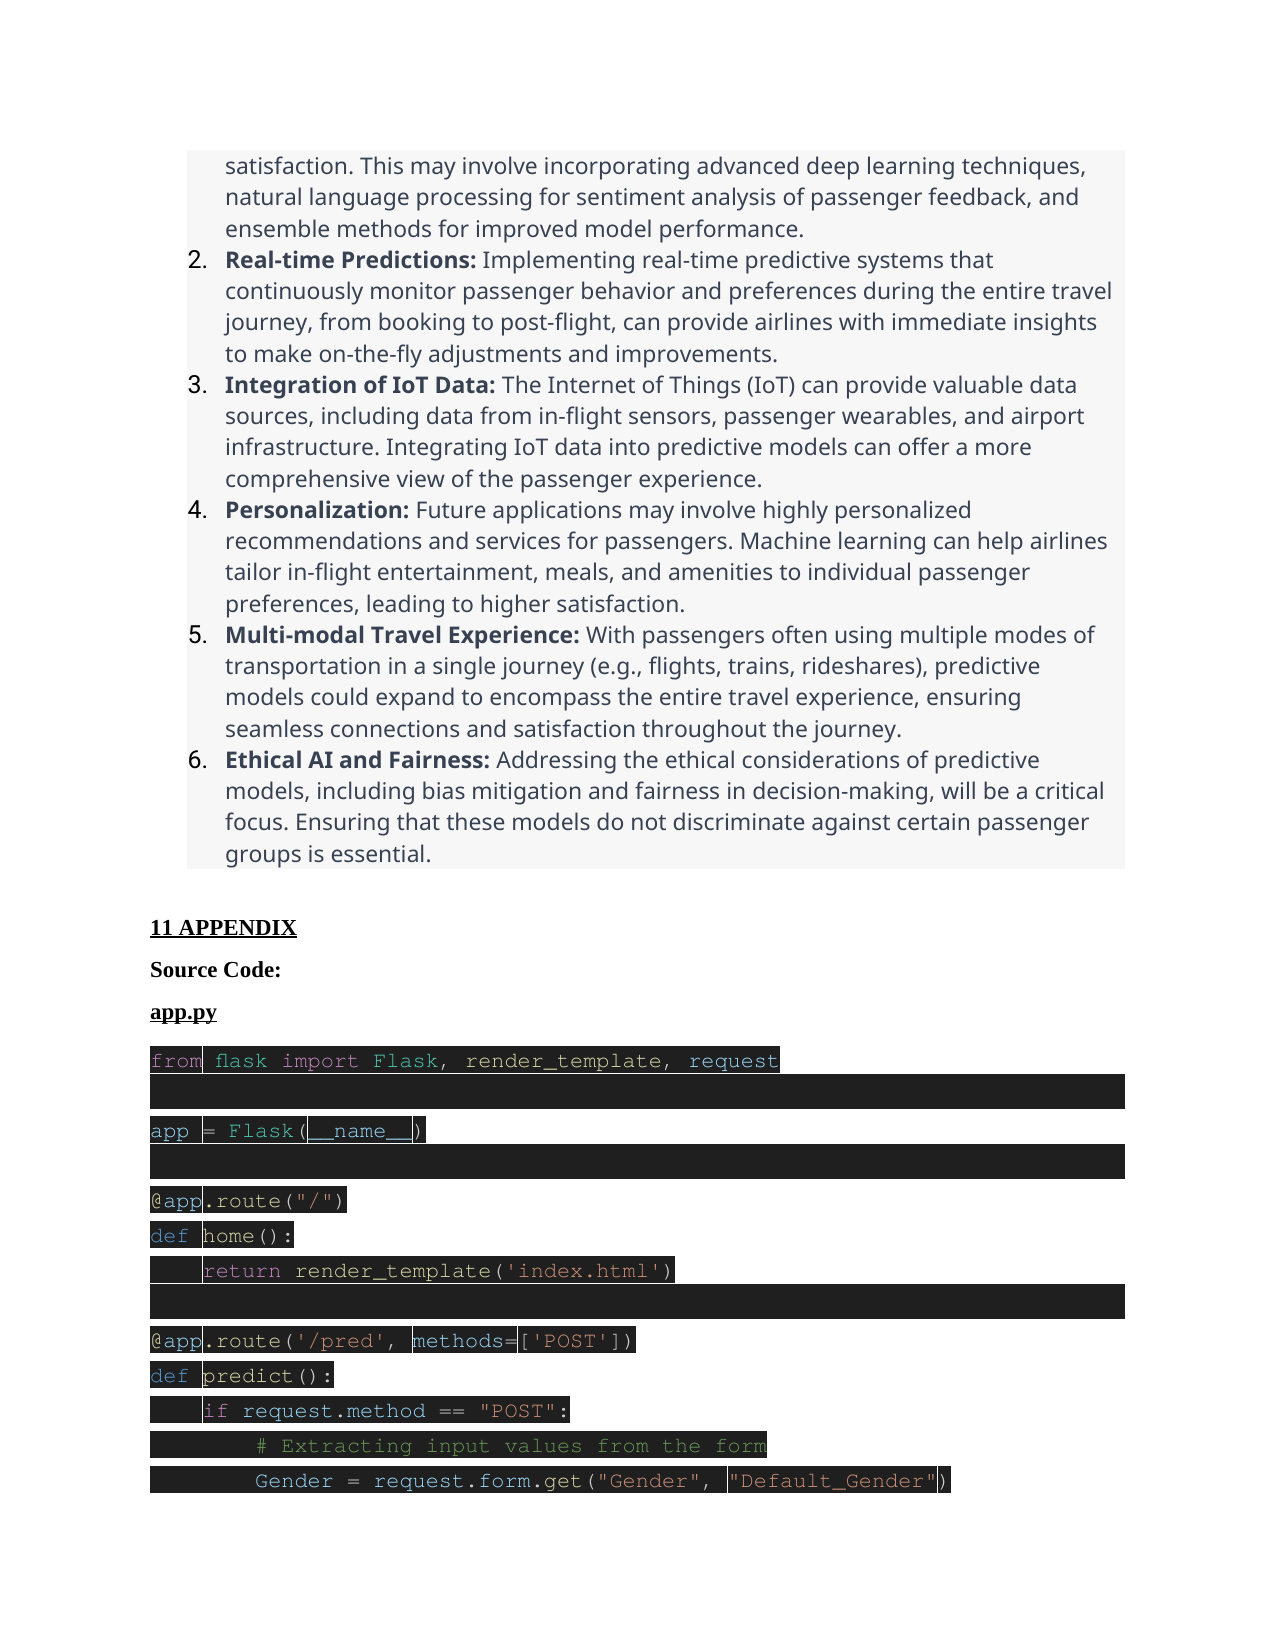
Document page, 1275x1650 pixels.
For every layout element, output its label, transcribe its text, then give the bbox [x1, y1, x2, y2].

text app = Flask(__name__) [150, 1109, 1125, 1144]
text from flask import Flask, render_template, request [150, 1039, 1125, 1074]
text # Extracting input values from the form [150, 1424, 1125, 1459]
text Gender = request.form.get("Gender", "Default_Gender") [150, 1459, 1125, 1494]
text if request.method == "POST": [150, 1389, 1125, 1424]
list Personalization: Future applications may involve highly personalized recommendations and services for passengers. Machine learning can help airlines tailor in-flight entertainment, meals, and amenities to individual passenger preferences, leading to higher satisfaction. [187, 494, 1125, 619]
text @app.route('/pred', methods=['POST']) [150, 1319, 1125, 1354]
text 11 APPENDIX [150, 913, 1125, 940]
list Multi-modal Travel Experience: With passengers often using multiple modes of transportation in a single journey (e.g., flights, trains, rideshares), predictive models could expand to encompass the entire travel experience, ensuring seamless connections and satisfaction throughout the journey. [187, 619, 1125, 744]
list Ethical AI and Fairness: Addressing the ethical considerations of predictive models, including bias mitigation and fairness in decision-making, will be a critical focus. Ensuring that these models do not discriminate against certain passenger groups is essential. [187, 744, 1125, 869]
list Real-time Predictions: Implementing real-time predictive systems that continuously monitor passenger behavior and preferences during the entire travel journey, from booking to post-flight, can provide airlines with immediate insights to make on-the-fly adjustments and improvements. [187, 244, 1125, 369]
text def home(): [150, 1214, 1125, 1249]
text Source Code: [150, 955, 1125, 982]
text def predict(): [150, 1354, 1125, 1389]
text return render_template('index.html') [150, 1249, 1125, 1284]
text app.py [150, 997, 1125, 1024]
list Integration of IoT Data: The Internet of Things (IoT) can provide valuable data sources, including data from in-flight sensors, passenger wearables, and airport infrastructure. Integrating IoT data into predictive models can offer a more comprehensive view of the passenger experience. [187, 369, 1125, 494]
text @app.route("/") [150, 1179, 1125, 1214]
